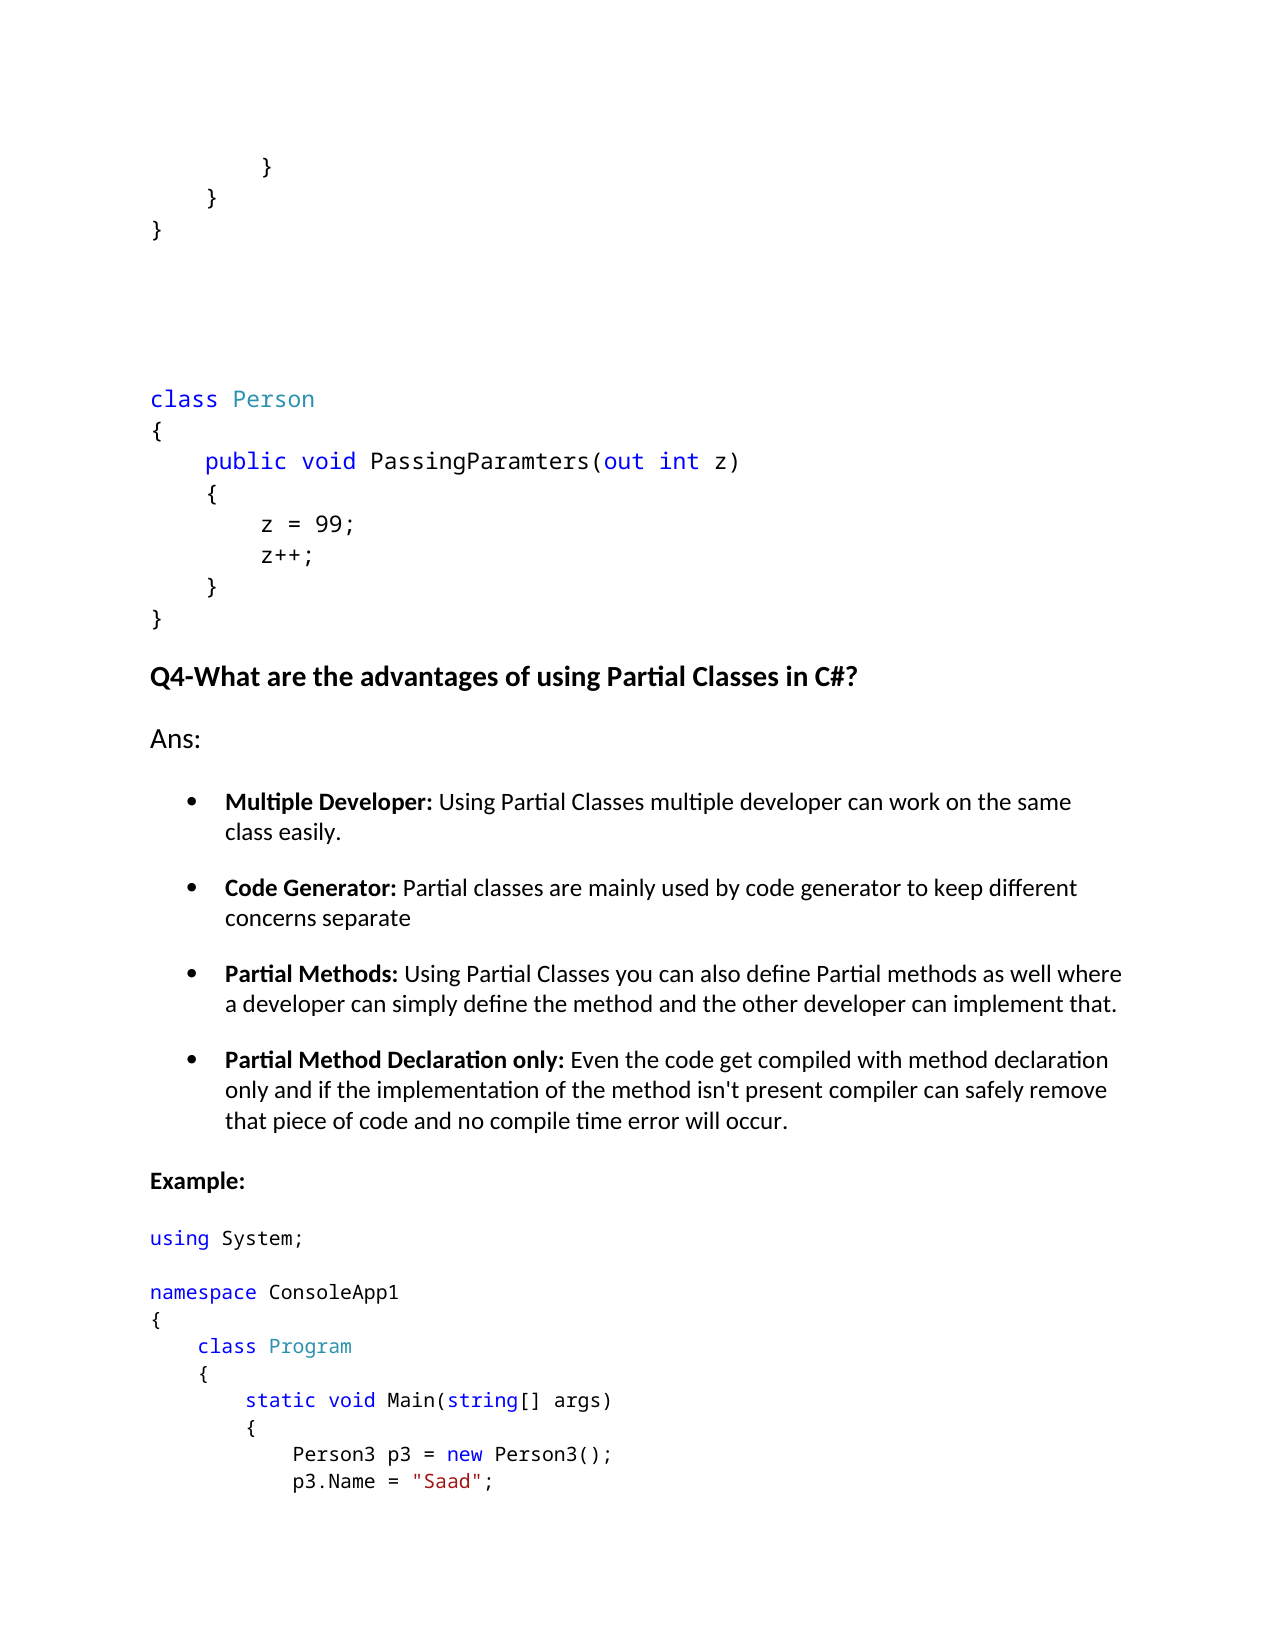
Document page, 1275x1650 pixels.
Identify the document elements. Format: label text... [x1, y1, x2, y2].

text Q4-What are the advantages of using Partial Classes in C#? [150, 658, 1125, 694]
text } [150, 602, 1125, 633]
list Code Generator: Partial classes are mainly used by code generator to keep different concerns separate [187, 872, 1125, 933]
list Partial Methods: Using Partial Classes you can also define Partial methods as well where a developer can simply define the method and the other developer can implement that. [187, 958, 1125, 1019]
text { [150, 1306, 1125, 1332]
text { [150, 1359, 1125, 1386]
text namespace ConsoleApp1 [150, 1278, 1125, 1306]
text } [150, 150, 1125, 181]
text { [150, 1413, 1125, 1440]
text Person3 p3 = new Person3(); [150, 1440, 1125, 1467]
text } [150, 181, 1125, 212]
text } [150, 212, 1125, 244]
text z++; [150, 539, 1125, 570]
list Partial Method Declaration only: Even the code get compiled with method declaration only and if the implementation of the method isn't present compiler can safely remove that piece of code and no compile time error will occur. [187, 1044, 1125, 1136]
text } [150, 570, 1125, 602]
text class Program [150, 1332, 1125, 1359]
text static void Main(string[] args) [150, 1386, 1125, 1413]
text class Person [150, 383, 1125, 414]
text public void PassingParamters(out int z) [150, 445, 1125, 477]
text z = 99; [150, 508, 1125, 539]
text { [150, 414, 1125, 445]
text Ans: [150, 720, 1125, 756]
text using System; [150, 1224, 1125, 1252]
text Example: [150, 1165, 1125, 1195]
text { [150, 477, 1125, 508]
text p3.Name = "Saad"; [150, 1467, 1125, 1494]
list Multiple Developer: Using Partial Classes multiple developer can work on the same class easily. [187, 786, 1125, 847]
